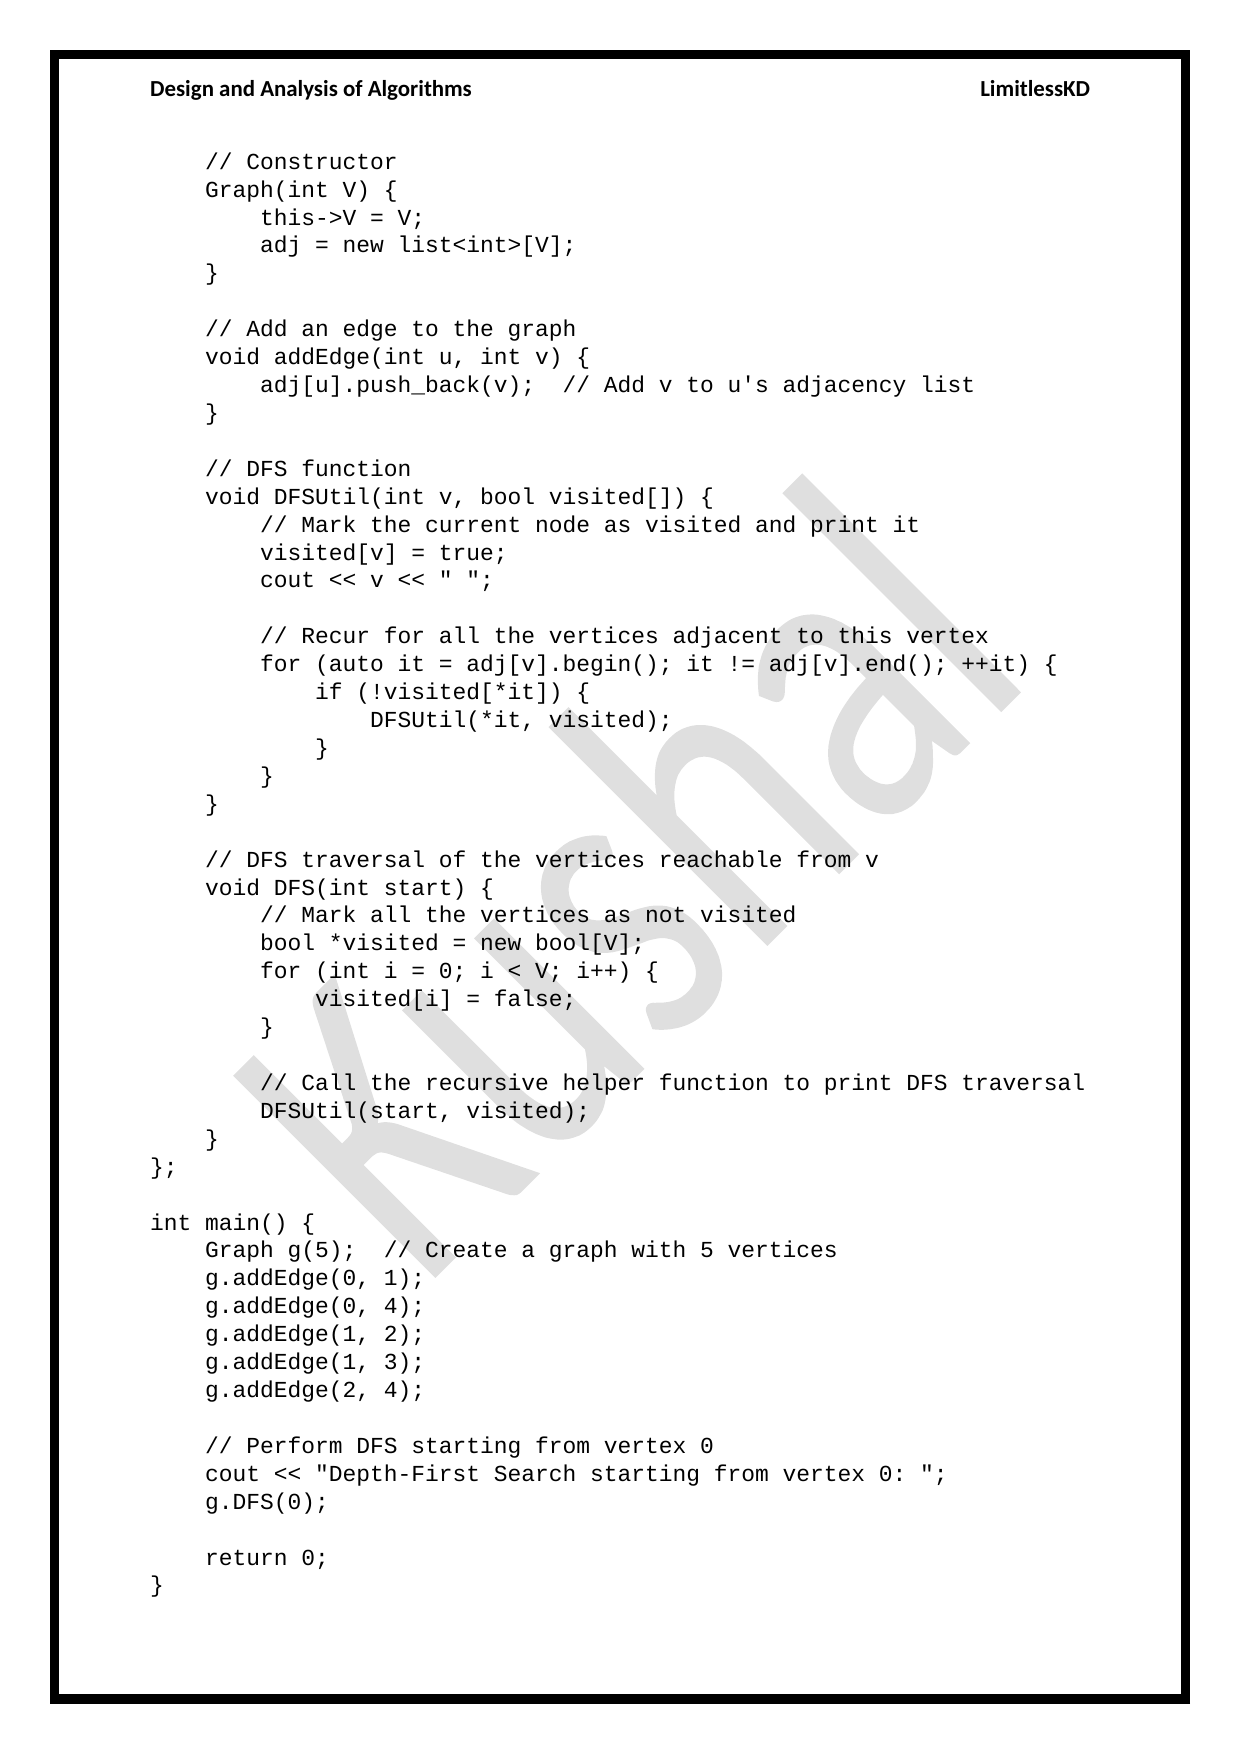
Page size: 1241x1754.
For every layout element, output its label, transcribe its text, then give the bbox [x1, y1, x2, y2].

text g.addEdge(1, 2); [150, 1322, 1090, 1348]
text void DFS(int start) { [150, 876, 1090, 902]
text cout << "Depth-First Search starting from vertex 0: "; [150, 1462, 1090, 1488]
text for (auto it = adj[v].begin(); it != adj[v].end(); ++it) { [150, 652, 1090, 678]
text g.DFS(0); [150, 1490, 1090, 1516]
text } [150, 792, 1090, 818]
text adj[u].push_back(v); // Add v to u's adjacency list [150, 373, 1090, 399]
text } [150, 1574, 1090, 1600]
text } [150, 401, 1090, 427]
text // Constructor [150, 150, 1090, 176]
text } [150, 736, 1090, 762]
text DFSUtil(start, visited); [150, 1099, 1090, 1125]
text } [150, 1127, 1090, 1153]
text void addEdge(int u, int v) { [150, 345, 1090, 371]
text // Recur for all the vertices adjacent to this vertex [150, 624, 1090, 651]
text } [150, 1015, 1090, 1041]
text if (!visited[*it]) { [150, 680, 1090, 706]
text Graph(int V) { [150, 178, 1090, 204]
text } [150, 262, 1090, 288]
text // Call the recursive helper function to print DFS traversal [150, 1071, 1090, 1097]
text int main() { [150, 1211, 1090, 1237]
text visited[i] = false; [150, 987, 1090, 1013]
text // Add an edge to the graph [150, 317, 1090, 343]
text // Perform DFS starting from vertex 0 [150, 1434, 1090, 1460]
text bool *visited = new bool[V]; [150, 932, 1090, 958]
text return 0; [150, 1546, 1090, 1572]
text g.addEdge(1, 3); [150, 1350, 1090, 1376]
text void DFSUtil(int v, bool visited[]) { [150, 485, 1090, 511]
text cout << v << " "; [150, 569, 1090, 595]
text g.addEdge(0, 4); [150, 1294, 1090, 1321]
text Graph g(5); // Create a graph with 5 vertices [150, 1239, 1090, 1265]
text // Mark the current node as visited and print it [150, 513, 1090, 539]
text // DFS function [150, 457, 1090, 483]
text visited[v] = true; [150, 541, 1090, 567]
text this->V = V; [150, 206, 1090, 232]
text adj = new list<int>[V]; [150, 234, 1090, 260]
text // DFS traversal of the vertices reachable from v [150, 848, 1090, 874]
text g.addEdge(0, 1); [150, 1267, 1090, 1293]
text // Mark all the vertices as not visited [150, 904, 1090, 930]
text DFSUtil(*it, visited); [150, 708, 1090, 734]
text for (int i = 0; i < V; i++) { [150, 959, 1090, 986]
text } [150, 764, 1090, 790]
text g.addEdge(2, 4); [150, 1378, 1090, 1404]
text }; [150, 1155, 1090, 1181]
